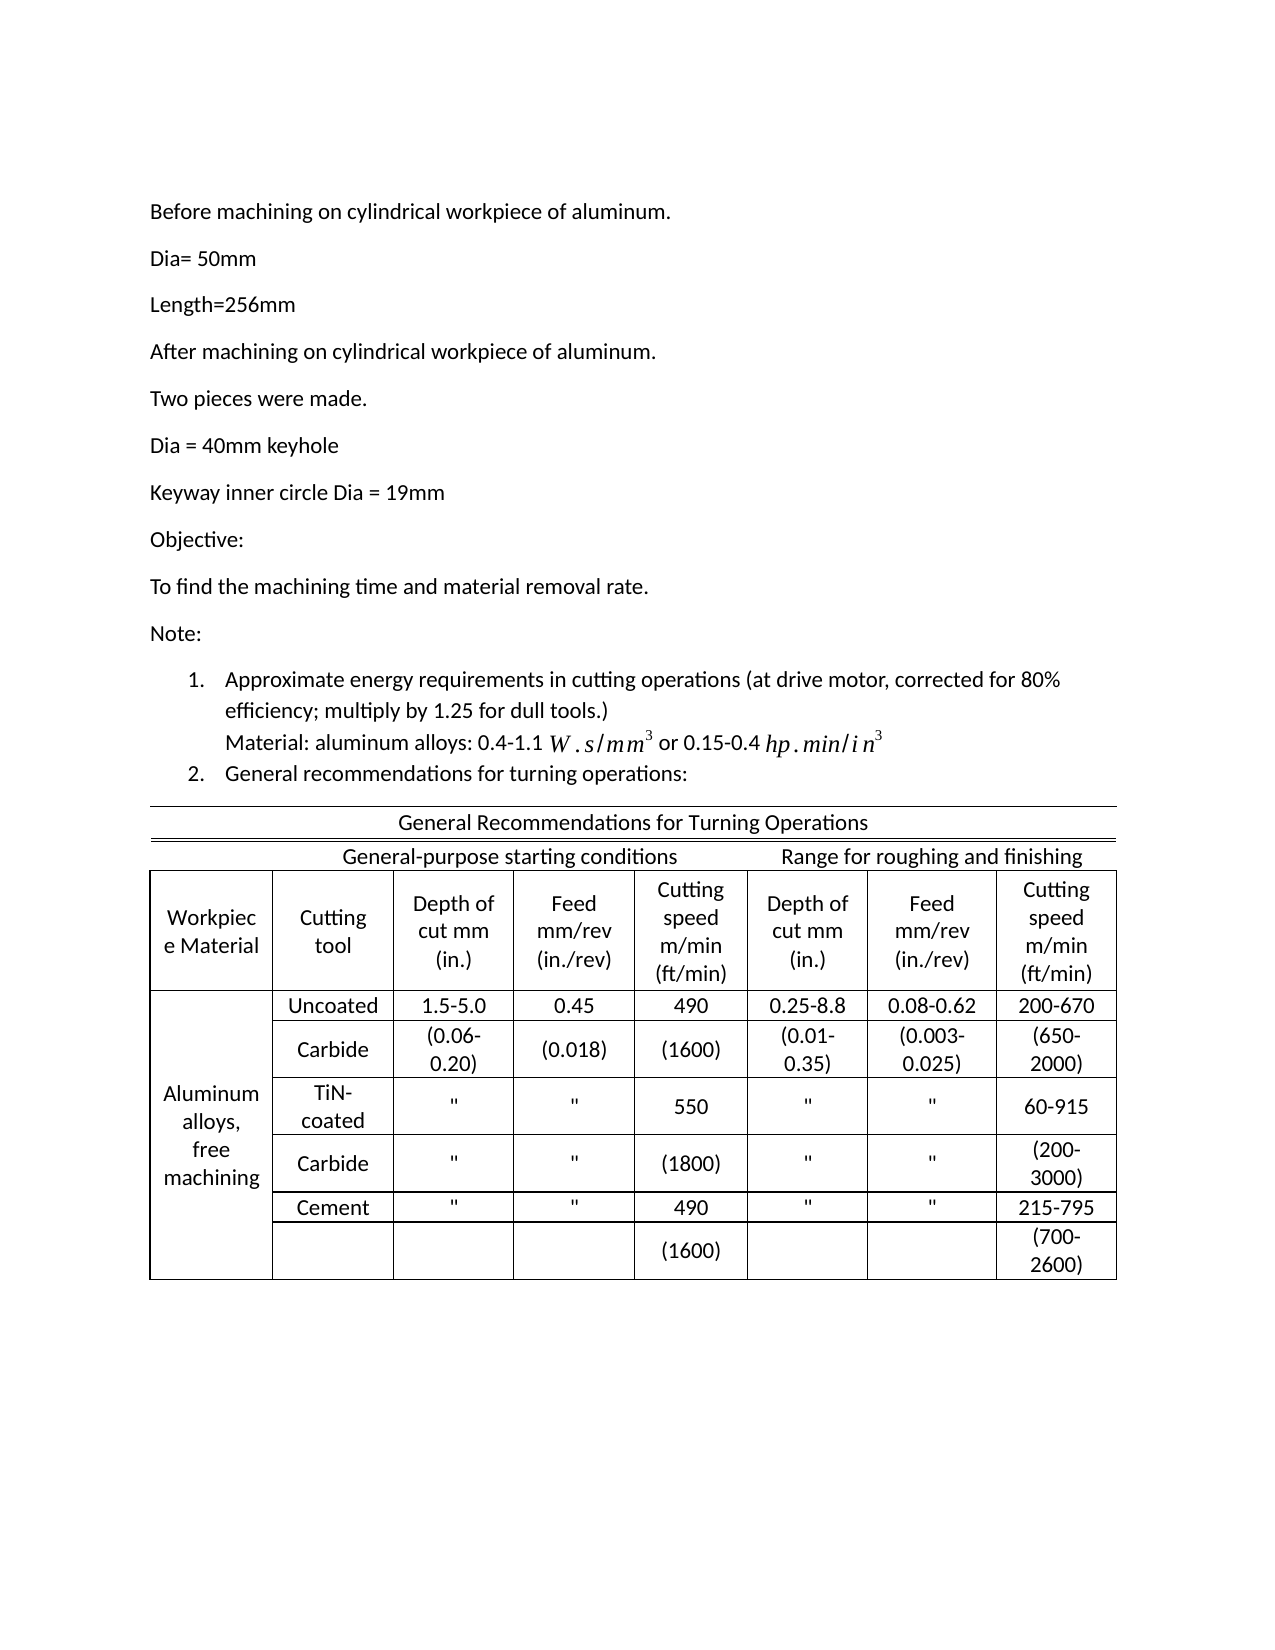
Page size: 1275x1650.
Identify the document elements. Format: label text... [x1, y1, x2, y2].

table_cell Workpiece Material [151, 871, 272, 990]
table_cell Depth of cut mm (in.) [394, 871, 513, 990]
table_cell General-purpose starting conditions [273, 842, 747, 870]
table_cell Cutting speed m/min (ft/min) [997, 871, 1116, 990]
table_cell [150, 838, 273, 870]
table_cell (0.003-0.025) [868, 1021, 996, 1077]
table_cell (200-3000) [997, 1135, 1116, 1191]
table_cell " [394, 1078, 513, 1134]
table_cell Carbide [273, 1021, 393, 1077]
table_cell (700-2600) [997, 1223, 1116, 1278]
table_cell (650-2000) [997, 1021, 1116, 1077]
table_cell Cutting speed m/min (ft/min) [635, 871, 747, 990]
list General recommendations for turning operations: [187, 759, 1125, 787]
table_cell (0.018) [514, 1021, 634, 1077]
table_cell Depth of cut mm (in.) [748, 871, 867, 990]
table_cell " [868, 1135, 996, 1191]
table_cell 0.45 [514, 991, 634, 1020]
list Approximate energy requirements in cutting operations (at drive motor, corrected for 80% efficiency; multiply by 1.25 for dull tools.) [187, 666, 1125, 724]
table_cell Feed mm/rev (in./rev) [514, 871, 634, 990]
table_cell Range for roughing and finishing [748, 838, 1117, 870]
table_cell 0.08-0.62 [868, 991, 996, 1020]
table_header General Recommendations for Turning Operations [150, 807, 1117, 837]
text Note: [150, 619, 1125, 647]
text Two pieces were made. [150, 384, 1125, 412]
text Dia= 50mm [150, 244, 1125, 272]
table_cell " [868, 1078, 996, 1134]
table_cell " [514, 1078, 634, 1134]
table_cell TiN-coated [273, 1078, 393, 1134]
table_cell " [748, 1078, 867, 1134]
table_cell Cutting tool [273, 871, 393, 990]
table_cell " [394, 1135, 513, 1191]
text Dia = 40mm keyhole [150, 431, 1125, 459]
table_cell [748, 1223, 867, 1278]
text Length=256mm [150, 291, 1125, 319]
table_cell Uncoated [273, 991, 393, 1020]
table_cell " [868, 1193, 996, 1221]
table_cell [273, 1223, 393, 1278]
table_cell (0.06-0.20) [394, 1021, 513, 1077]
list Material: aluminum alloys: 0.4-1.1 or 0.15-0.4 [225, 726, 1125, 757]
table_cell " [748, 1135, 867, 1191]
table_cell " [514, 1135, 634, 1191]
table_cell " [394, 1193, 513, 1221]
table_cell 490 [635, 991, 747, 1020]
table_cell 0.25-8.8 [748, 991, 867, 1020]
table_cell (1800) [635, 1135, 747, 1191]
table_cell " [514, 1193, 634, 1221]
table_cell 60-915 [997, 1078, 1116, 1134]
text To find the machining time and material removal rate. [150, 572, 1125, 600]
table_cell 215-795 [997, 1193, 1116, 1221]
table_cell " [748, 1193, 867, 1221]
table_cell [868, 1223, 996, 1278]
table_cell 550 [635, 1078, 747, 1134]
table_cell [394, 1223, 513, 1278]
table_cell 200-670 [997, 991, 1116, 1020]
table_cell [514, 1223, 634, 1278]
text Objective: [150, 525, 1125, 553]
table_cell 490 [635, 1193, 747, 1221]
table_cell Feed mm/rev (in./rev) [868, 871, 996, 990]
text Before machining on cylindrical workpiece of aluminum. [150, 197, 1125, 225]
table_cell Carbide [273, 1135, 393, 1191]
table_cell 1.5-5.0 [394, 991, 513, 1020]
text After machining on cylindrical workpiece of aluminum. [150, 337, 1125, 366]
table_cell (0.01-0.35) [748, 1021, 867, 1077]
text Keyway inner circle Dia = 19mm [150, 478, 1125, 506]
table_cell (1600) [635, 1021, 747, 1077]
table_cell Aluminum alloys, free machining [151, 991, 272, 1278]
table_cell Cement [273, 1193, 393, 1221]
table_cell (1600) [635, 1223, 747, 1278]
